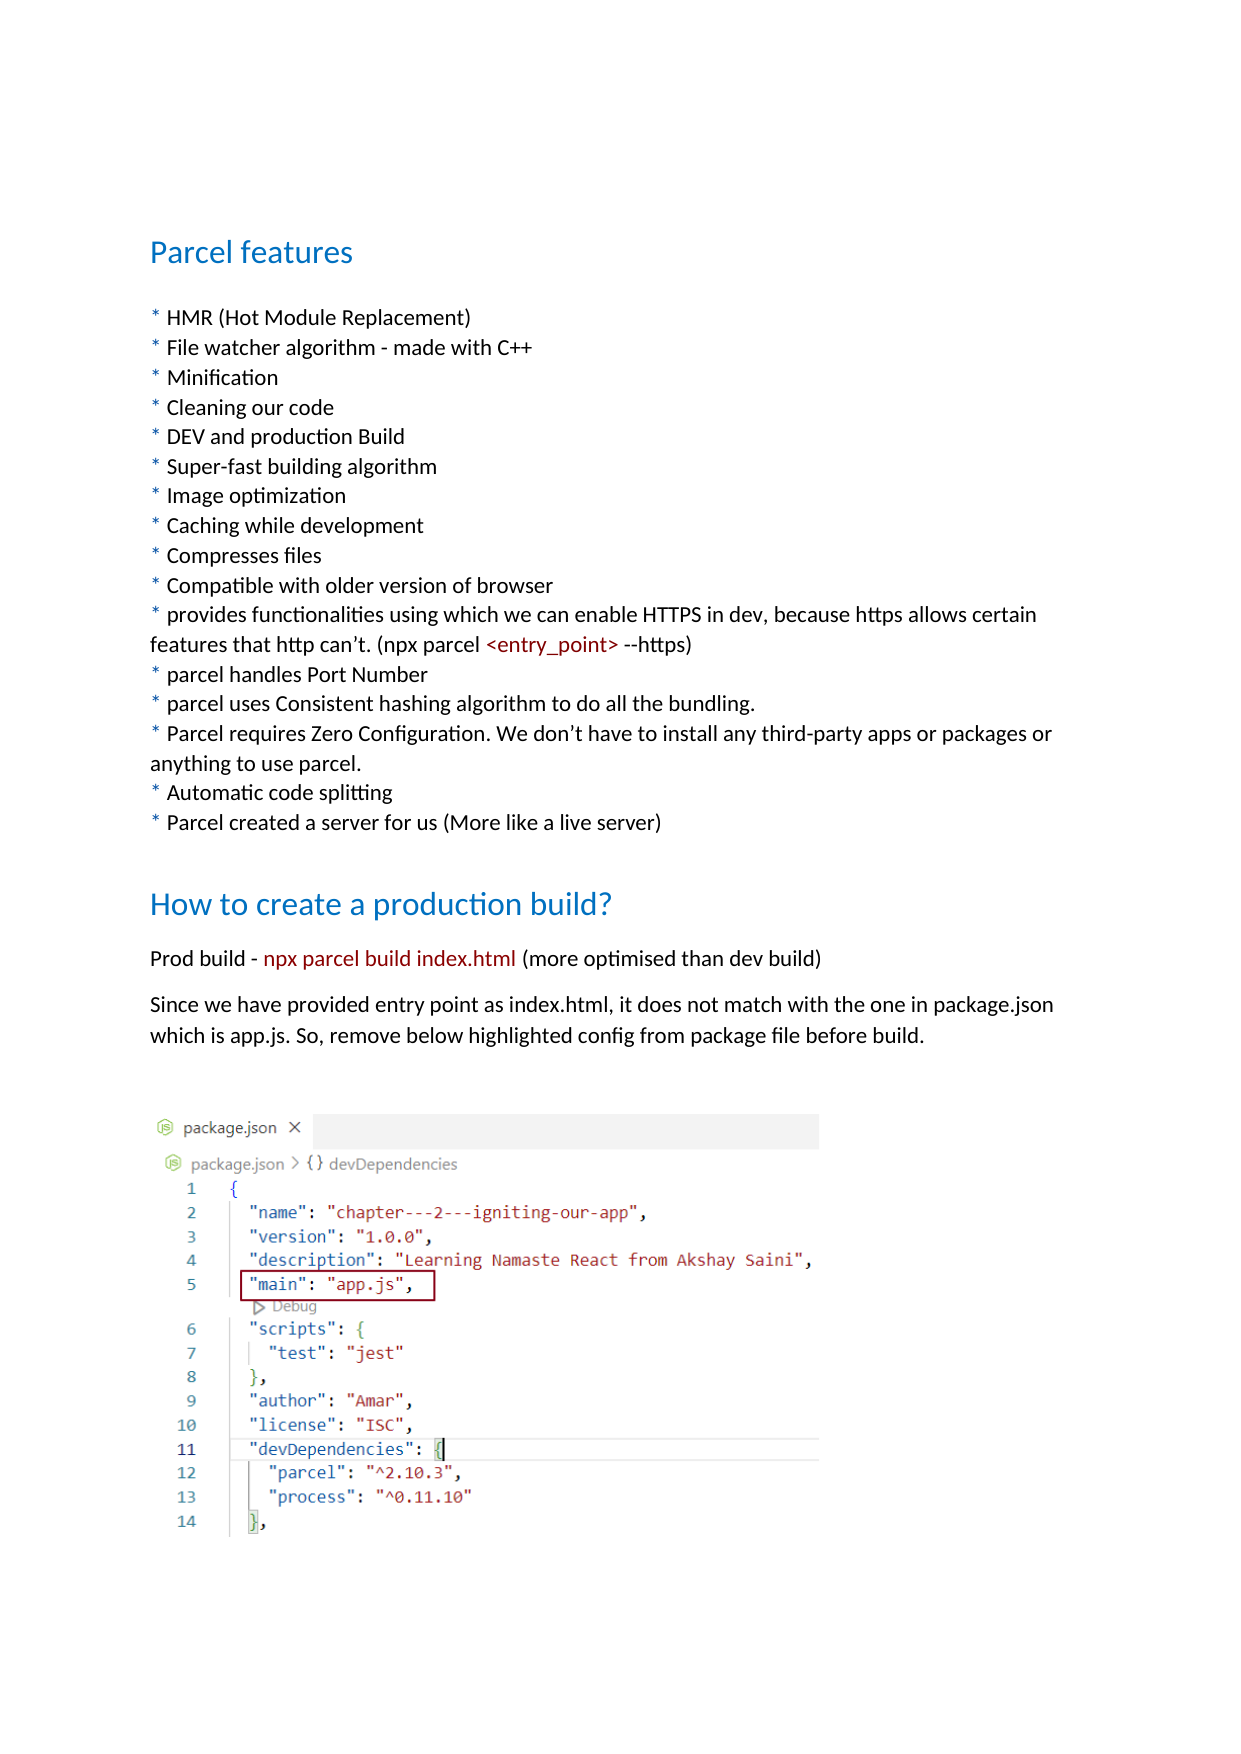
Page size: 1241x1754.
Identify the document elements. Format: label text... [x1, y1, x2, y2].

text * Super-fast building algorithm [150, 450, 1090, 480]
text * Cleaning our code [150, 391, 1090, 421]
text * Compatible with older version of browser [150, 569, 1090, 599]
text * Automatic code splitting [150, 777, 1090, 807]
picture [150, 1114, 820, 1537]
text * Minification [150, 361, 1090, 391]
text * Caching while development [150, 510, 1090, 539]
text * Parcel requires Zero Configuration. We don’t have to install any third-party apps or packages or anything to use parcel. [150, 717, 1090, 777]
text * Parcel created a server for us (More like a live server) [150, 807, 1090, 836]
text * provides functionalities using which we can enable HTTPS in dev, because https allows certain features that http can’t. (npx parcel <entry_point> --https) [150, 599, 1090, 658]
text Since we have provided entry point as index.html, it does not match with the one in package.json which is app.js. So, remove below highlighted config from package file before build. [150, 991, 1090, 1049]
text Parcel features [150, 231, 1090, 272]
text * parcel handles Port Number [150, 658, 1090, 688]
text * DEV and production Build [150, 421, 1090, 450]
text Prod build - npx parcel build index.html (more optimised than dev build) [150, 944, 1090, 972]
text * Image optimization [150, 480, 1090, 510]
text How to create a production build? [150, 883, 1090, 924]
text * parcel uses Consistent hashing algorithm to do all the bundling. [150, 688, 1090, 717]
text * HMR (Hot Module Replacement) [150, 302, 1090, 332]
text * File watcher algorithm - made with C++ [150, 332, 1090, 361]
text * Compresses files [150, 539, 1090, 569]
